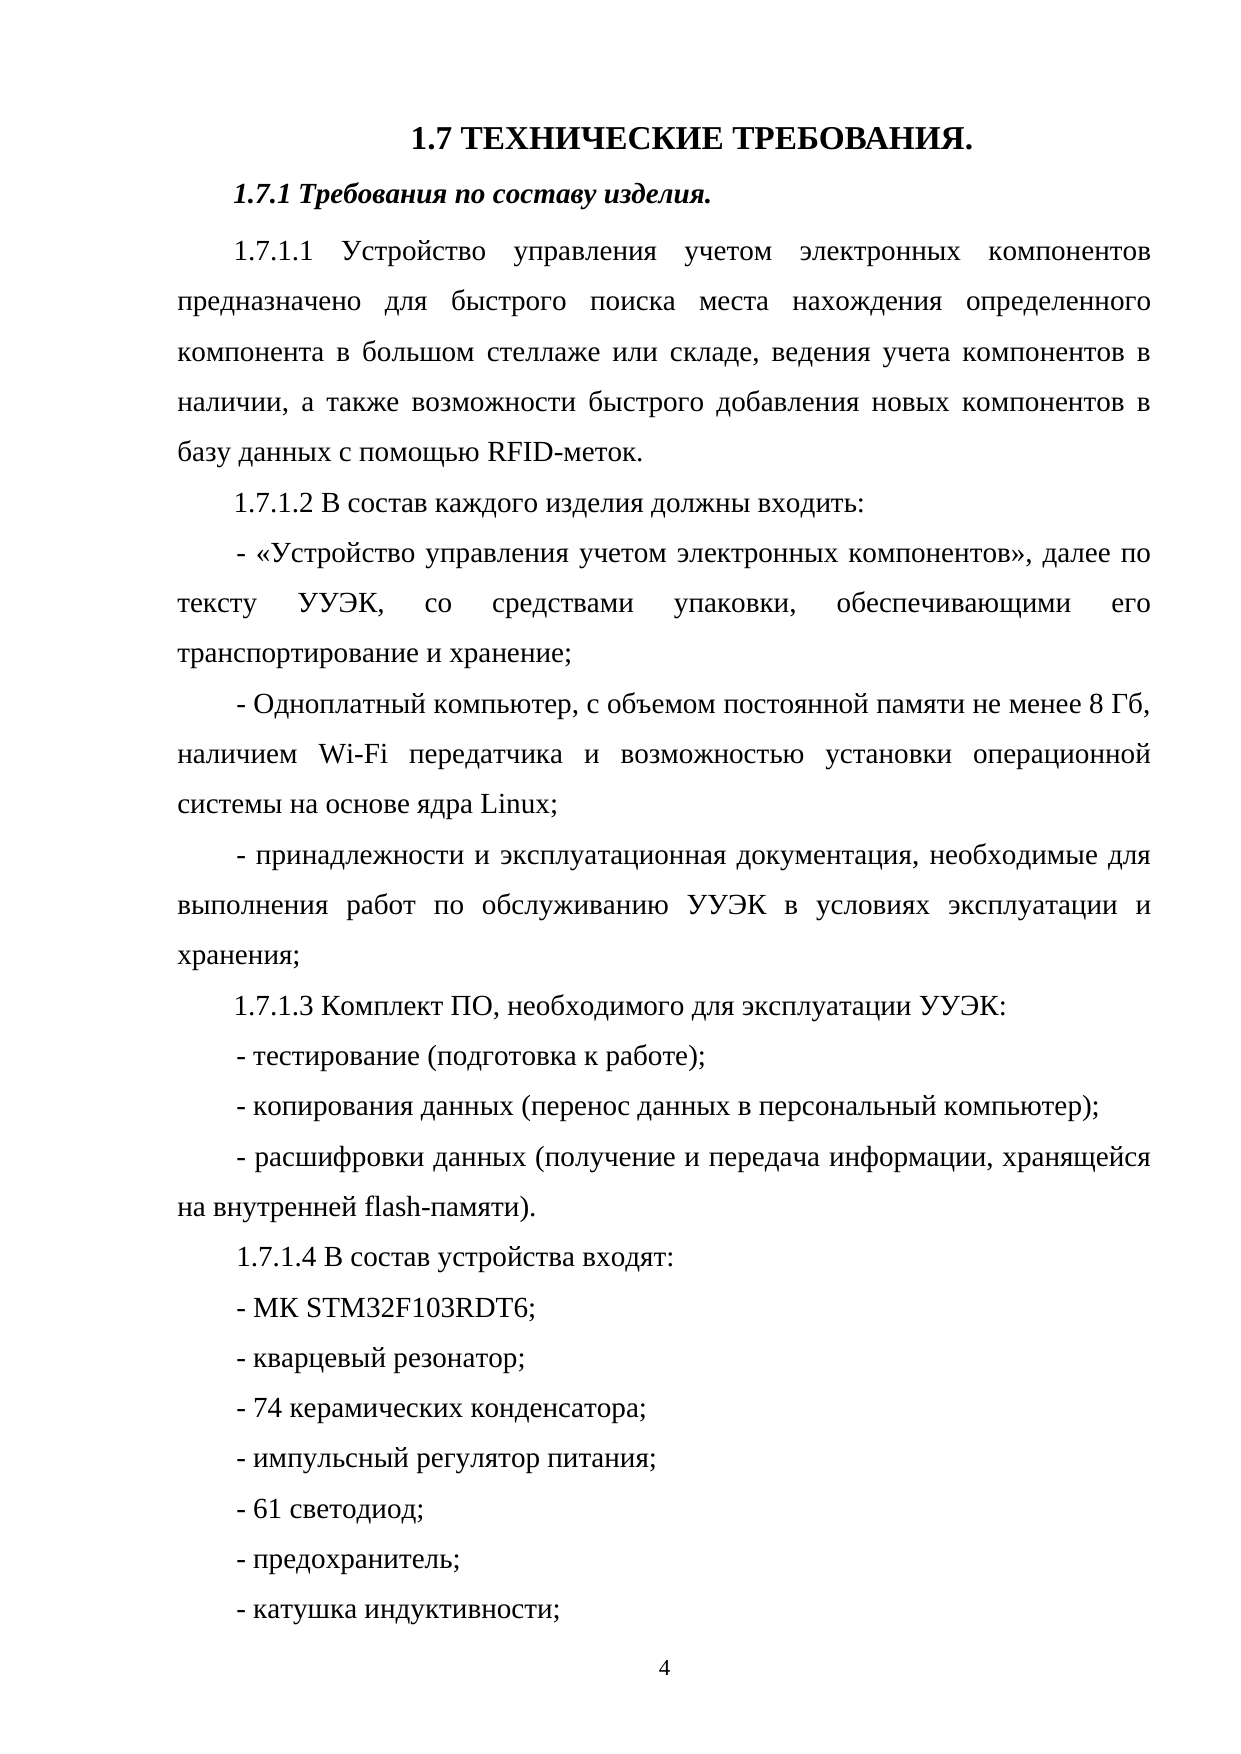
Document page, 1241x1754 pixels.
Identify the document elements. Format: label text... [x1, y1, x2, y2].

list 1.7.1.2 В состав каждого изделия должны входить: [177, 485, 1152, 518]
list - 74 керамических конденсатора; [177, 1390, 1152, 1424]
subtitle 1.7 ТЕХНИЧЕСКИЕ ТРЕБОВАНИЯ. [354, 118, 1152, 157]
list - 61 светодиод; [177, 1491, 1152, 1524]
list - тестирование (подготовка к работе); [177, 1038, 1152, 1072]
list - МК STM32F103RDT6; [177, 1290, 1152, 1323]
list - «Устройство управления учетом электронных компонентов», далее по тексту УУЭК, со средствами упаковки, обеспечивающими его транспортирование и хранение; [177, 535, 1152, 669]
list - кварцевый резонатор; [177, 1340, 1152, 1373]
subtitle 1.7.1 Требования по составу изделия. [177, 176, 1152, 209]
list 1.7.1.1 Устройство управления учетом электронных компонентов предназначено для быстрого поиска места нахождения определенного компонента в большом стеллаже или складе, ведения учета компонентов в наличии, а также возможности быстрого добавления новых компонентов в базу данных с помощью RFID-меток. [177, 233, 1152, 468]
list 1.7.1.3 Комплект ПО, необходимого для эксплуатации УУЭК: [177, 988, 1152, 1021]
list - катушка индуктивности; [177, 1592, 1152, 1625]
list - расшифровки данных (получение и передача информации, хранящейся на внутренней flash-памяти). [177, 1139, 1152, 1223]
list - импульсный регулятор питания; [177, 1441, 1152, 1474]
list - предохранитель; [177, 1541, 1152, 1575]
list - принадлежности и эксплуатационная документация, необходимые для выполнения работ по обслуживанию УУЭК в условиях эксплуатации и хранения; [177, 837, 1152, 971]
list - копирования данных (перенос данных в персональный компьютер); [177, 1088, 1152, 1122]
list - Одноплатный компьютер, с объемом постоянной памяти не менее 8 Гб, наличием Wi-Fi передатчика и возможностью установки операционной системы на основе ядра Linux; [177, 686, 1152, 820]
list 1.7.1.4 В состав устройства входят: [177, 1239, 1152, 1273]
